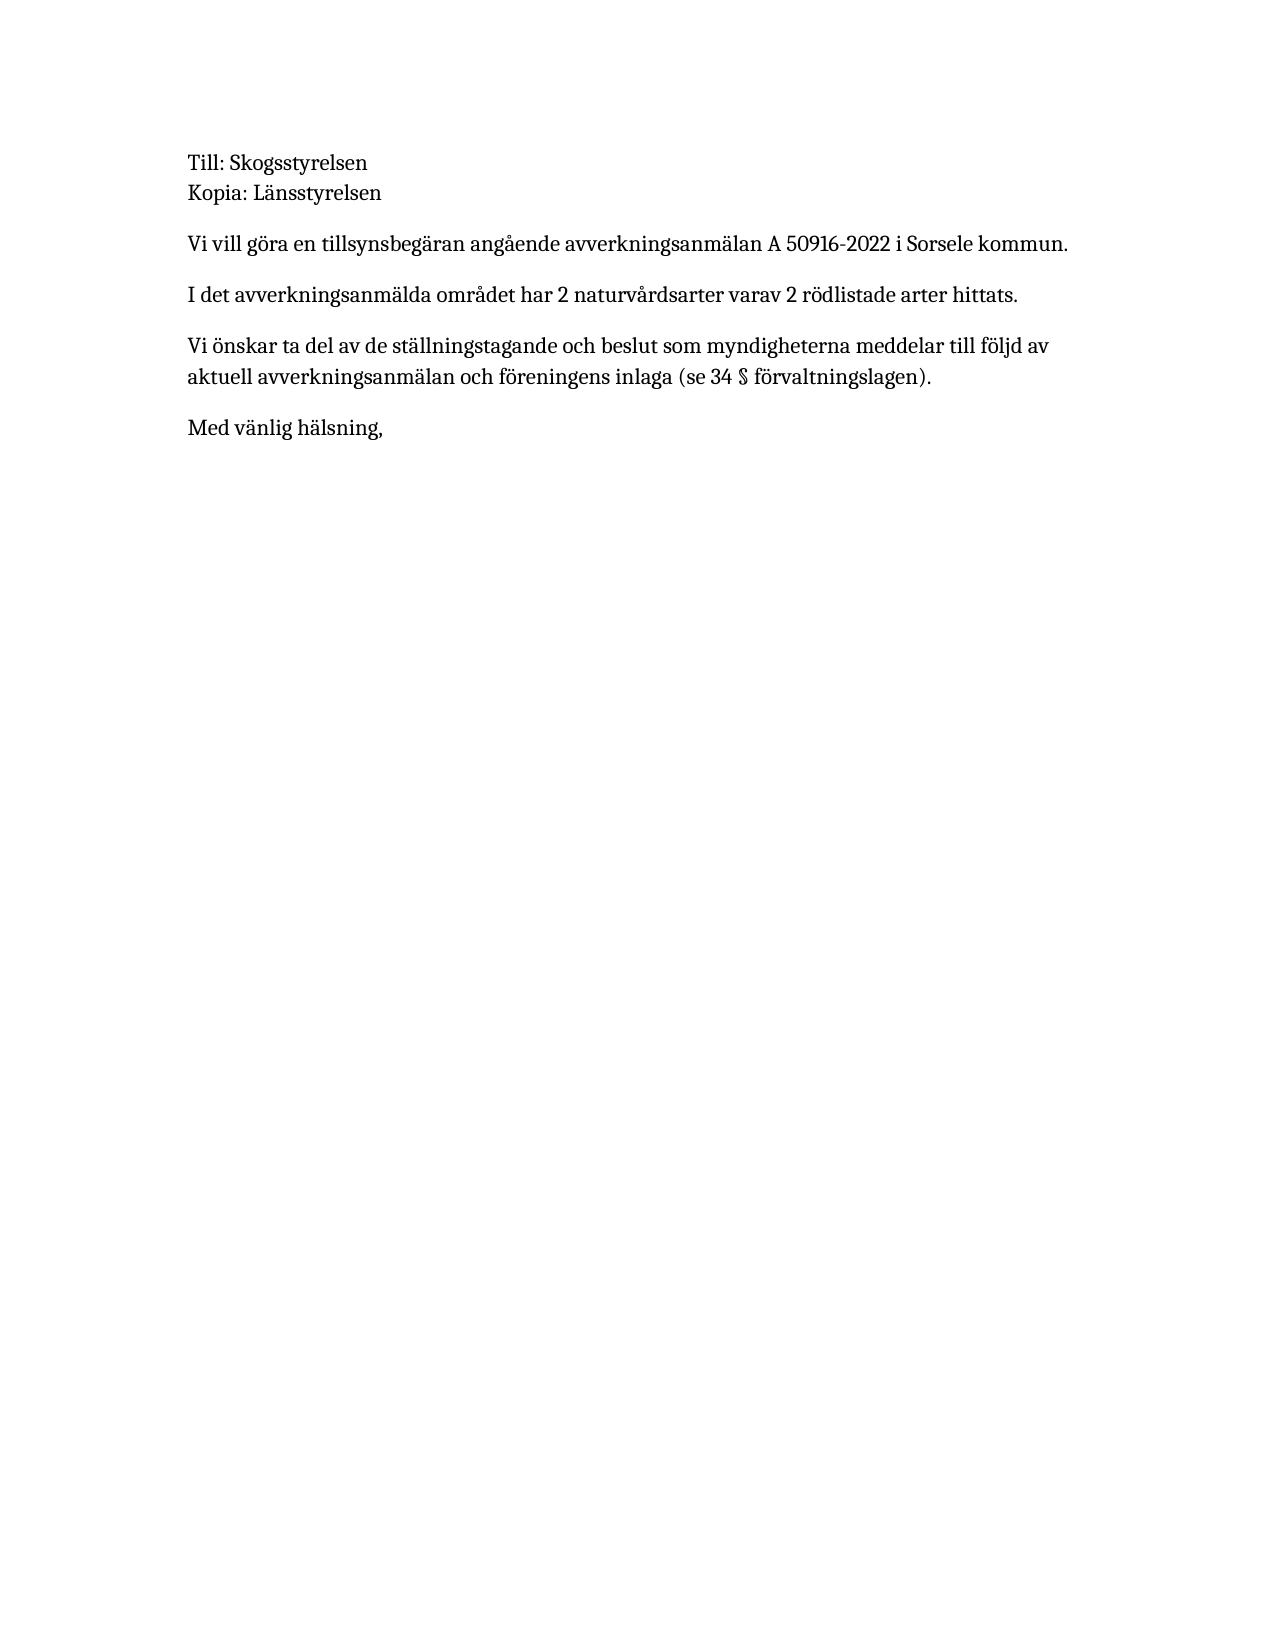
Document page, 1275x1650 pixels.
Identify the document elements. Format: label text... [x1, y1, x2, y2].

text Med vänlig hälsning, [187, 414, 1087, 471]
text Vi önskar ta del av de ställningstagande och beslut som myndigheterna meddelar till följd av aktuell avverkningsanmälan och föreningens inlaga (se 34 § förvaltningslagen). [187, 333, 1087, 390]
text Till: Skogsstyrelsen Kopia: Länsstyrelsen [187, 150, 1087, 207]
text Vi vill göra en tillsynsbegäran angående avverkningsanmälan A 50916-2022 i Sorsele kommun. [187, 231, 1087, 258]
text I det avverkningsanmälda området har 2 naturvårdsarter varav 2 rödlistade arter hittats. [187, 282, 1087, 309]
